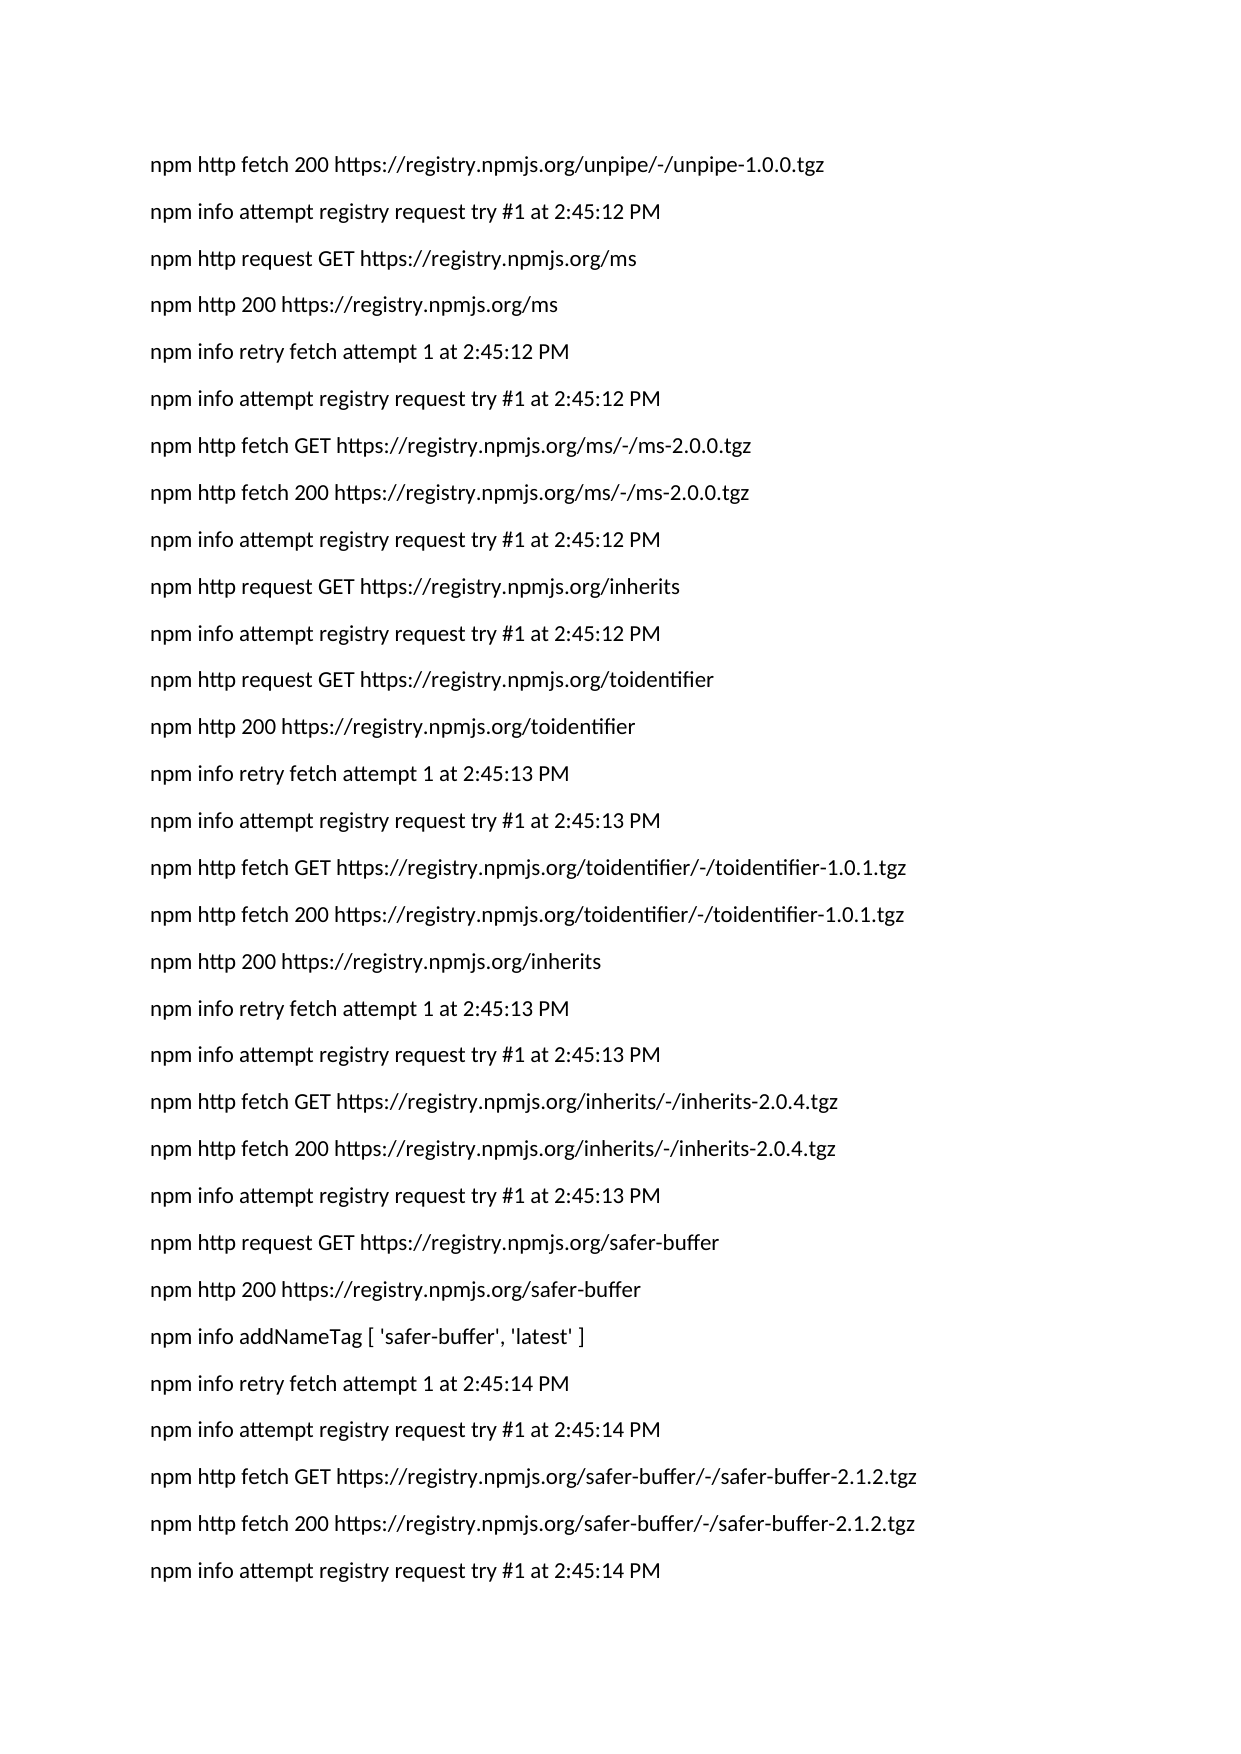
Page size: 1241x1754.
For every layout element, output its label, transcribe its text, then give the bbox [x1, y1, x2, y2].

text npm http fetch GET https://registry.npmjs.org/safer-buffer/-/safer-buffer-2.1.2.tgz [150, 1462, 1090, 1491]
text npm info attempt registry request try #1 at 2:45:13 PM [150, 1181, 1090, 1209]
text npm info attempt registry request try #1 at 2:45:13 PM [150, 806, 1090, 834]
text npm http fetch 200 https://registry.npmjs.org/safer-buffer/-/safer-buffer-2.1.2.tgz [150, 1509, 1090, 1537]
text npm info attempt registry request try #1 at 2:45:12 PM [150, 619, 1090, 647]
text npm http fetch 200 https://registry.npmjs.org/ms/-/ms-2.0.0.tgz [150, 478, 1090, 506]
text npm http request GET https://registry.npmjs.org/ms [150, 244, 1090, 272]
text npm http fetch GET https://registry.npmjs.org/ms/-/ms-2.0.0.tgz [150, 431, 1090, 459]
text npm http fetch 200 https://registry.npmjs.org/toidentifier/-/toidentifier-1.0.1.tgz [150, 900, 1090, 928]
text npm http request GET https://registry.npmjs.org/toidentifier [150, 666, 1090, 694]
text npm http fetch GET https://registry.npmjs.org/toidentifier/-/toidentifier-1.0.1.tgz [150, 853, 1090, 881]
text npm info attempt registry request try #1 at 2:45:14 PM [150, 1556, 1090, 1584]
text npm http 200 https://registry.npmjs.org/toidentifier [150, 712, 1090, 741]
text npm info retry fetch attempt 1 at 2:45:14 PM [150, 1369, 1090, 1397]
text npm http fetch 200 https://registry.npmjs.org/inherits/-/inherits-2.0.4.tgz [150, 1134, 1090, 1162]
text npm info retry fetch attempt 1 at 2:45:13 PM [150, 759, 1090, 787]
text npm info retry fetch attempt 1 at 2:45:12 PM [150, 337, 1090, 366]
text npm http fetch GET https://registry.npmjs.org/inherits/-/inherits-2.0.4.tgz [150, 1087, 1090, 1116]
text npm info attempt registry request try #1 at 2:45:12 PM [150, 525, 1090, 553]
text npm http 200 https://registry.npmjs.org/safer-buffer [150, 1275, 1090, 1303]
text npm http 200 https://registry.npmjs.org/inherits [150, 947, 1090, 975]
text npm http 200 https://registry.npmjs.org/ms [150, 291, 1090, 319]
text npm info addNameTag [ 'safer-buffer', 'latest' ] [150, 1322, 1090, 1350]
text npm http fetch 200 https://registry.npmjs.org/unpipe/-/unpipe-1.0.0.tgz [150, 150, 1090, 178]
text npm http request GET https://registry.npmjs.org/safer-buffer [150, 1228, 1090, 1256]
text npm http request GET https://registry.npmjs.org/inherits [150, 572, 1090, 600]
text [150, 197, 1090, 225]
text npm info attempt registry request try #1 at 2:45:12 PM [150, 384, 1090, 412]
text npm info retry fetch attempt 1 at 2:45:13 PM [150, 994, 1090, 1022]
text npm info attempt registry request try #1 at 2:45:13 PM [150, 1041, 1090, 1069]
text npm info attempt registry request try #1 at 2:45:14 PM [150, 1416, 1090, 1444]
